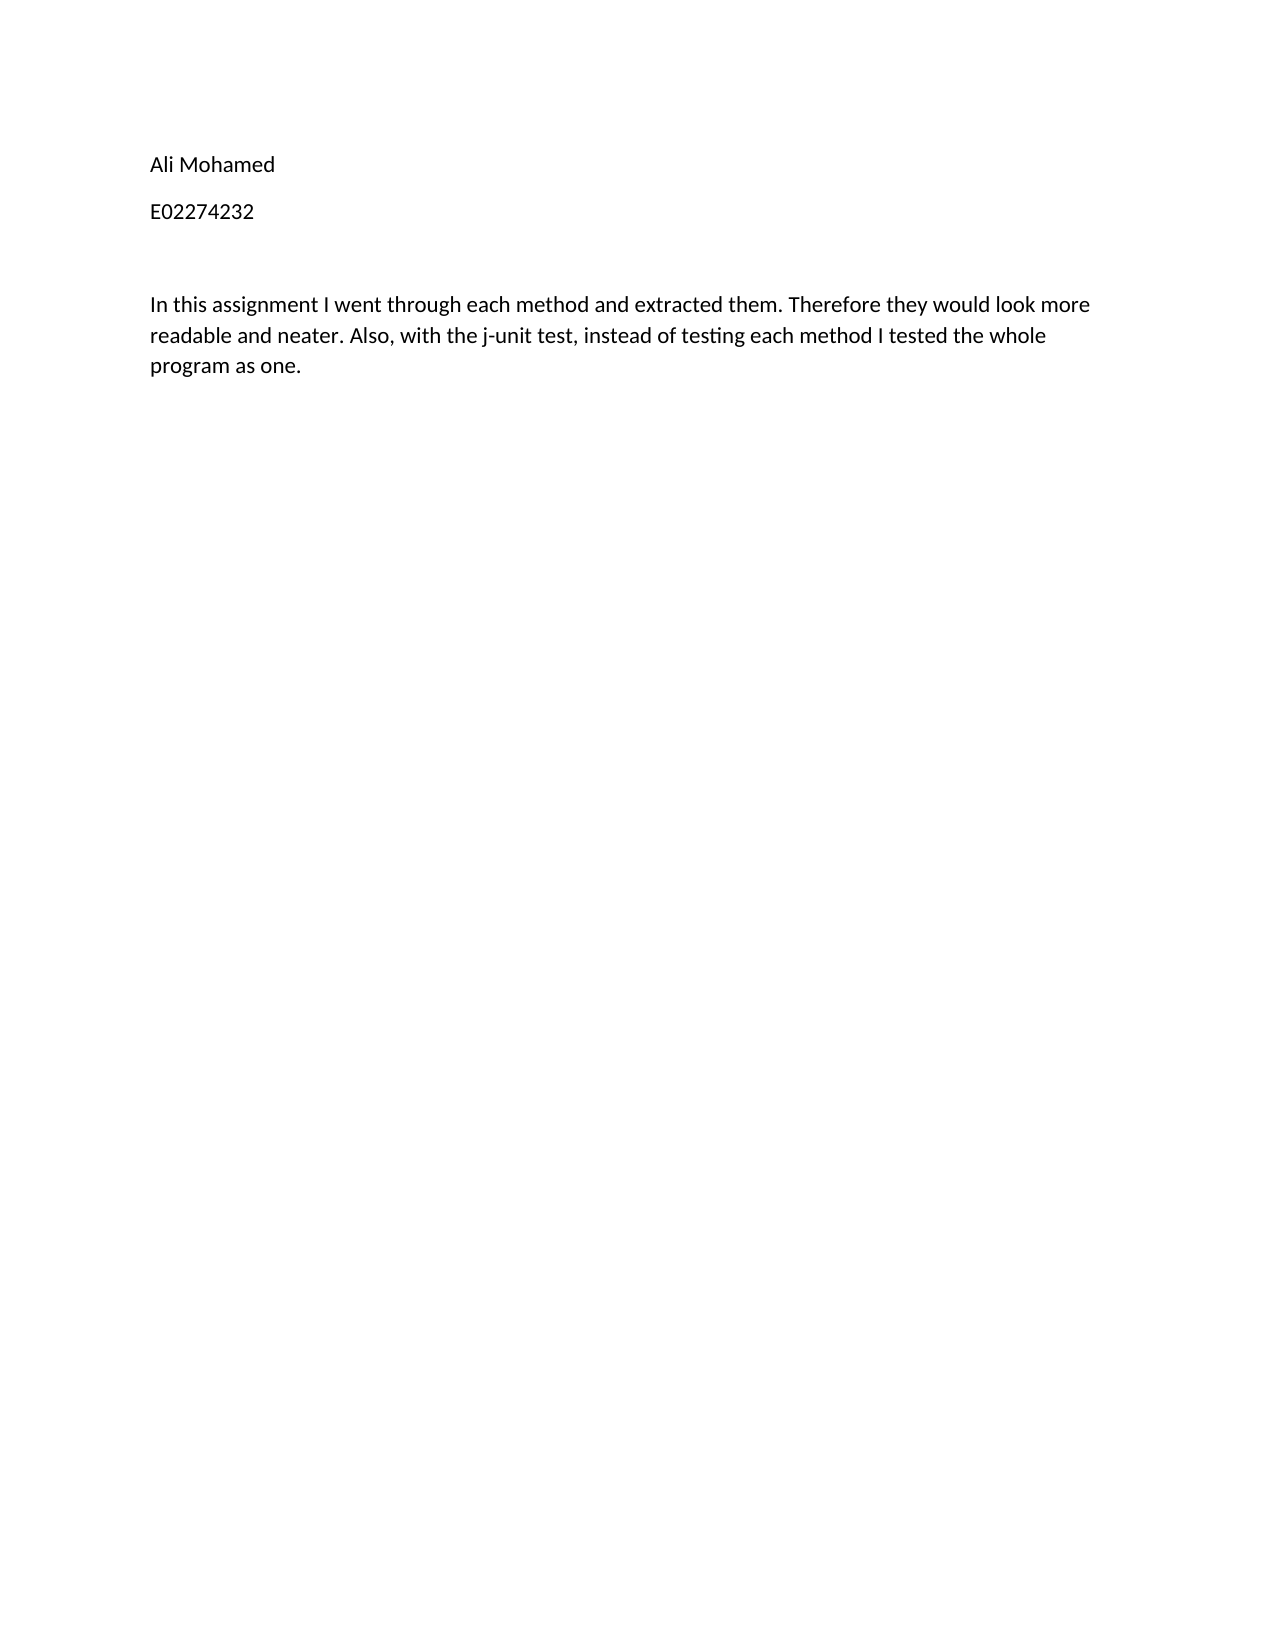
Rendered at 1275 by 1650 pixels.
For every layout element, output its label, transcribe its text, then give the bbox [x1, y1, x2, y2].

text Ali Mohamed [150, 150, 1125, 178]
text E02274232 [150, 197, 1125, 225]
text In this assignment I went through each method and extracted them. Therefore they would look more readable and neater. Also, with the j-unit test, instead of testing each method I tested the whole program as one. [150, 291, 1125, 379]
